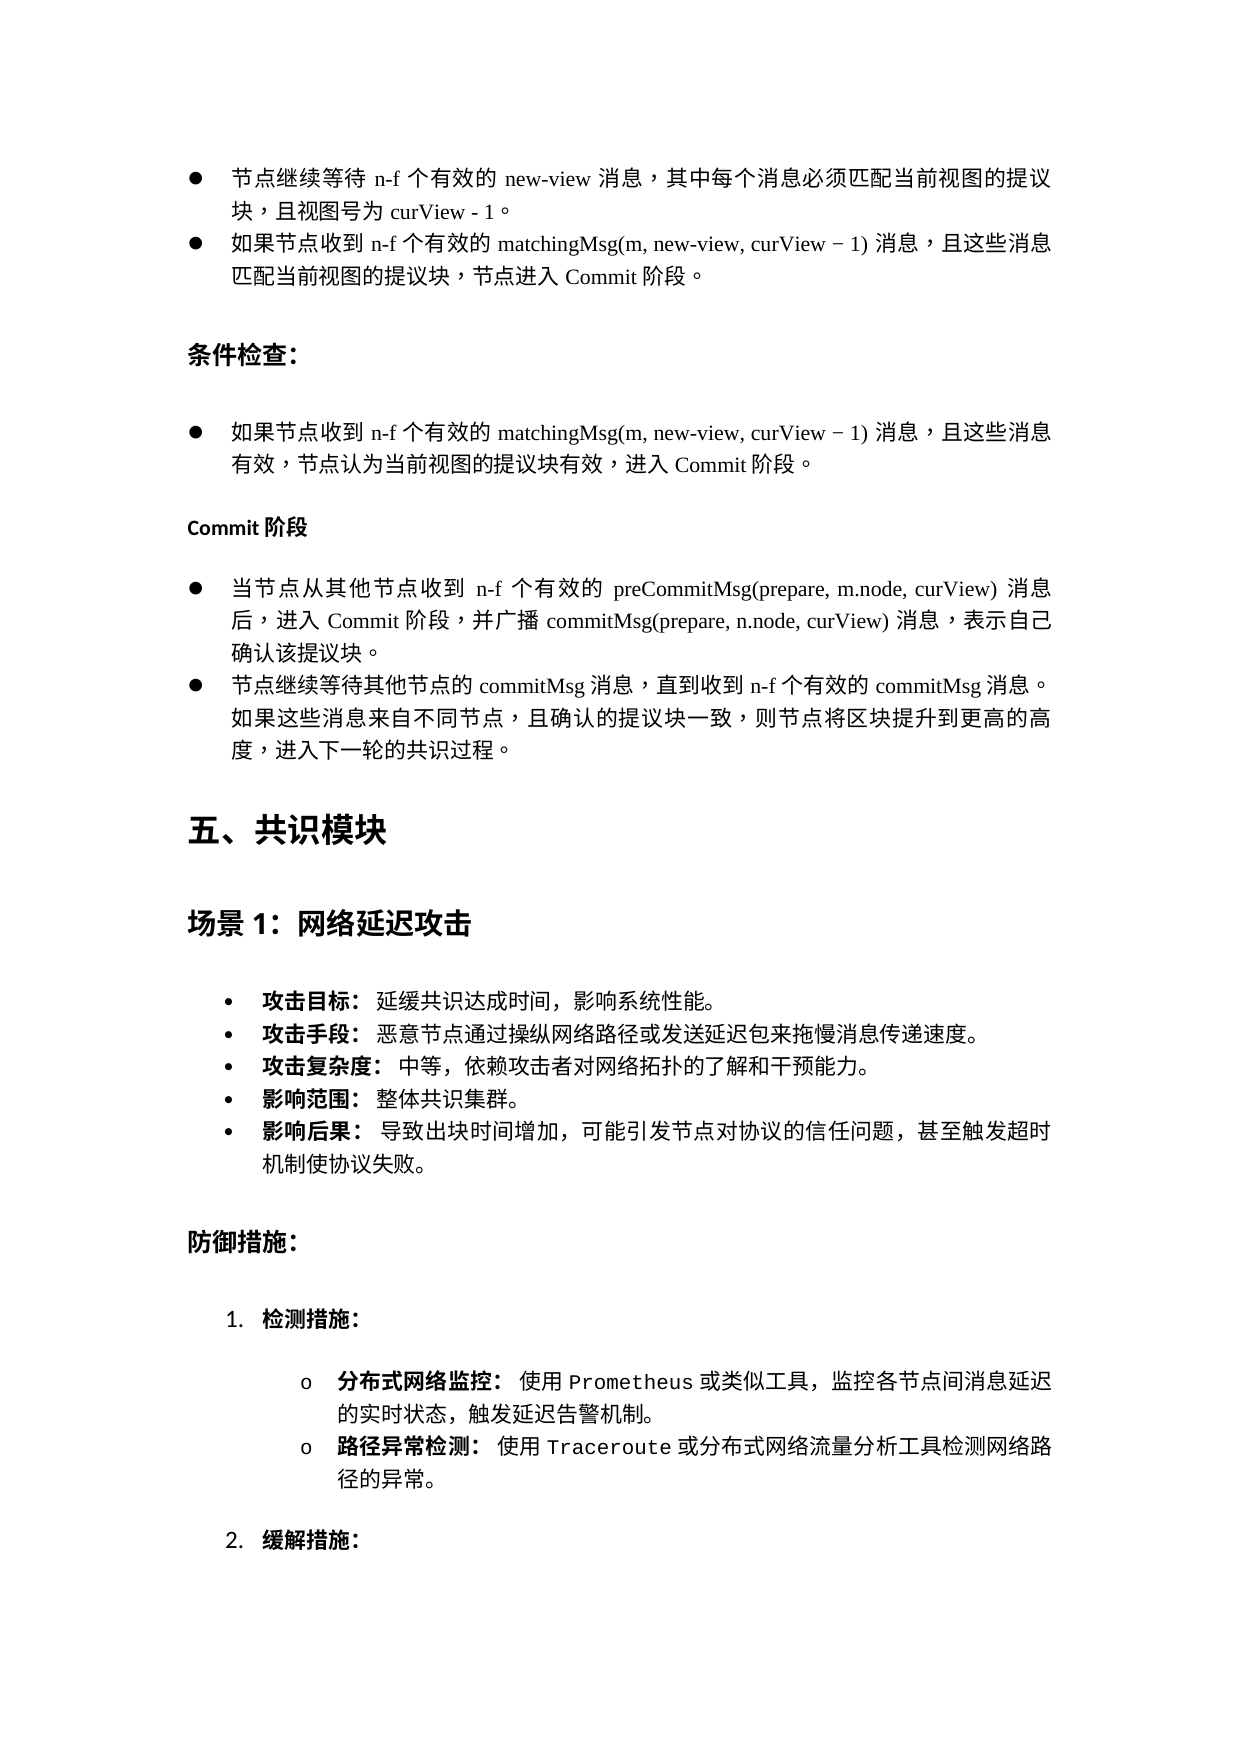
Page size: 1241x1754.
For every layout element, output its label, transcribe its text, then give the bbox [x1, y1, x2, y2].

list 节点继续等待其他节点的 commitMsg 消息，直到收到 n-f 个有效的 commitMsg 消息。如果这些消息来自不同节点，且确认的提议块一致，则节点将区块提升到更高的高度，进入下一轮的共识过程。 [187, 669, 1053, 766]
list 检测措施： [225, 1302, 1053, 1334]
list 共识模块 [187, 795, 1053, 860]
list 节点继续等待 n-f 个有效的 new-view 消息，其中每个消息必须匹配当前视图的提议块，且视图号为 curView - 1。 [187, 162, 1053, 227]
list 如果节点收到 n-f 个有效的 matchingMsg(m, new-view, curView − 1) 消息，且这些消息匹配当前视图的提议块，节点进入 Commit 阶段。 [187, 227, 1053, 292]
list 分布式网络监控： 使用 Prometheus 或类似工具，监控各节点间消息延迟的实时状态，触发延迟告警机制。 [300, 1364, 1053, 1429]
list 攻击手段： 恶意节点通过操纵网络路径或发送延迟包来拖慢消息传递速度。 [225, 1016, 1053, 1049]
list 路径异常检测： 使用 Traceroute 或分布式网络流量分析工具检测网络路径的异常。 [300, 1429, 1053, 1494]
list 影响后果： 导致出块时间增加，可能引发节点对协议的信任问题，甚至触发超时机制使协议失败。 [225, 1114, 1053, 1179]
text 防御措施： [187, 1208, 1053, 1273]
list 影响范围： 整体共识集群。 [225, 1081, 1053, 1114]
list 如果节点收到 n-f 个有效的 matchingMsg(m, new-view, curView − 1) 消息，且这些消息有效，节点认为当前视图的提议块有效，进入 Commit 阶段。 [187, 415, 1053, 480]
list 攻击目标： 延缓共识达成时间，影响系统性能。 [225, 984, 1053, 1016]
text Commit 阶段 [187, 509, 1053, 542]
text 条件检查： [187, 321, 1053, 386]
list 攻击复杂度： 中等，依赖攻击者对网络拓扑的了解和干预能力。 [225, 1049, 1053, 1081]
list 缓解措施： [225, 1523, 1053, 1555]
list 当节点从其他节点收到 n-f 个有效的 preCommitMsg(prepare, m.node, curView) 消息后，进入 Commit 阶段，并广播 commitMsg(prepare, n.node, curView) 消息，表示自己确认该提议块。 [187, 571, 1053, 669]
subtitle 场景1：网络延迟攻击 [187, 889, 1053, 954]
